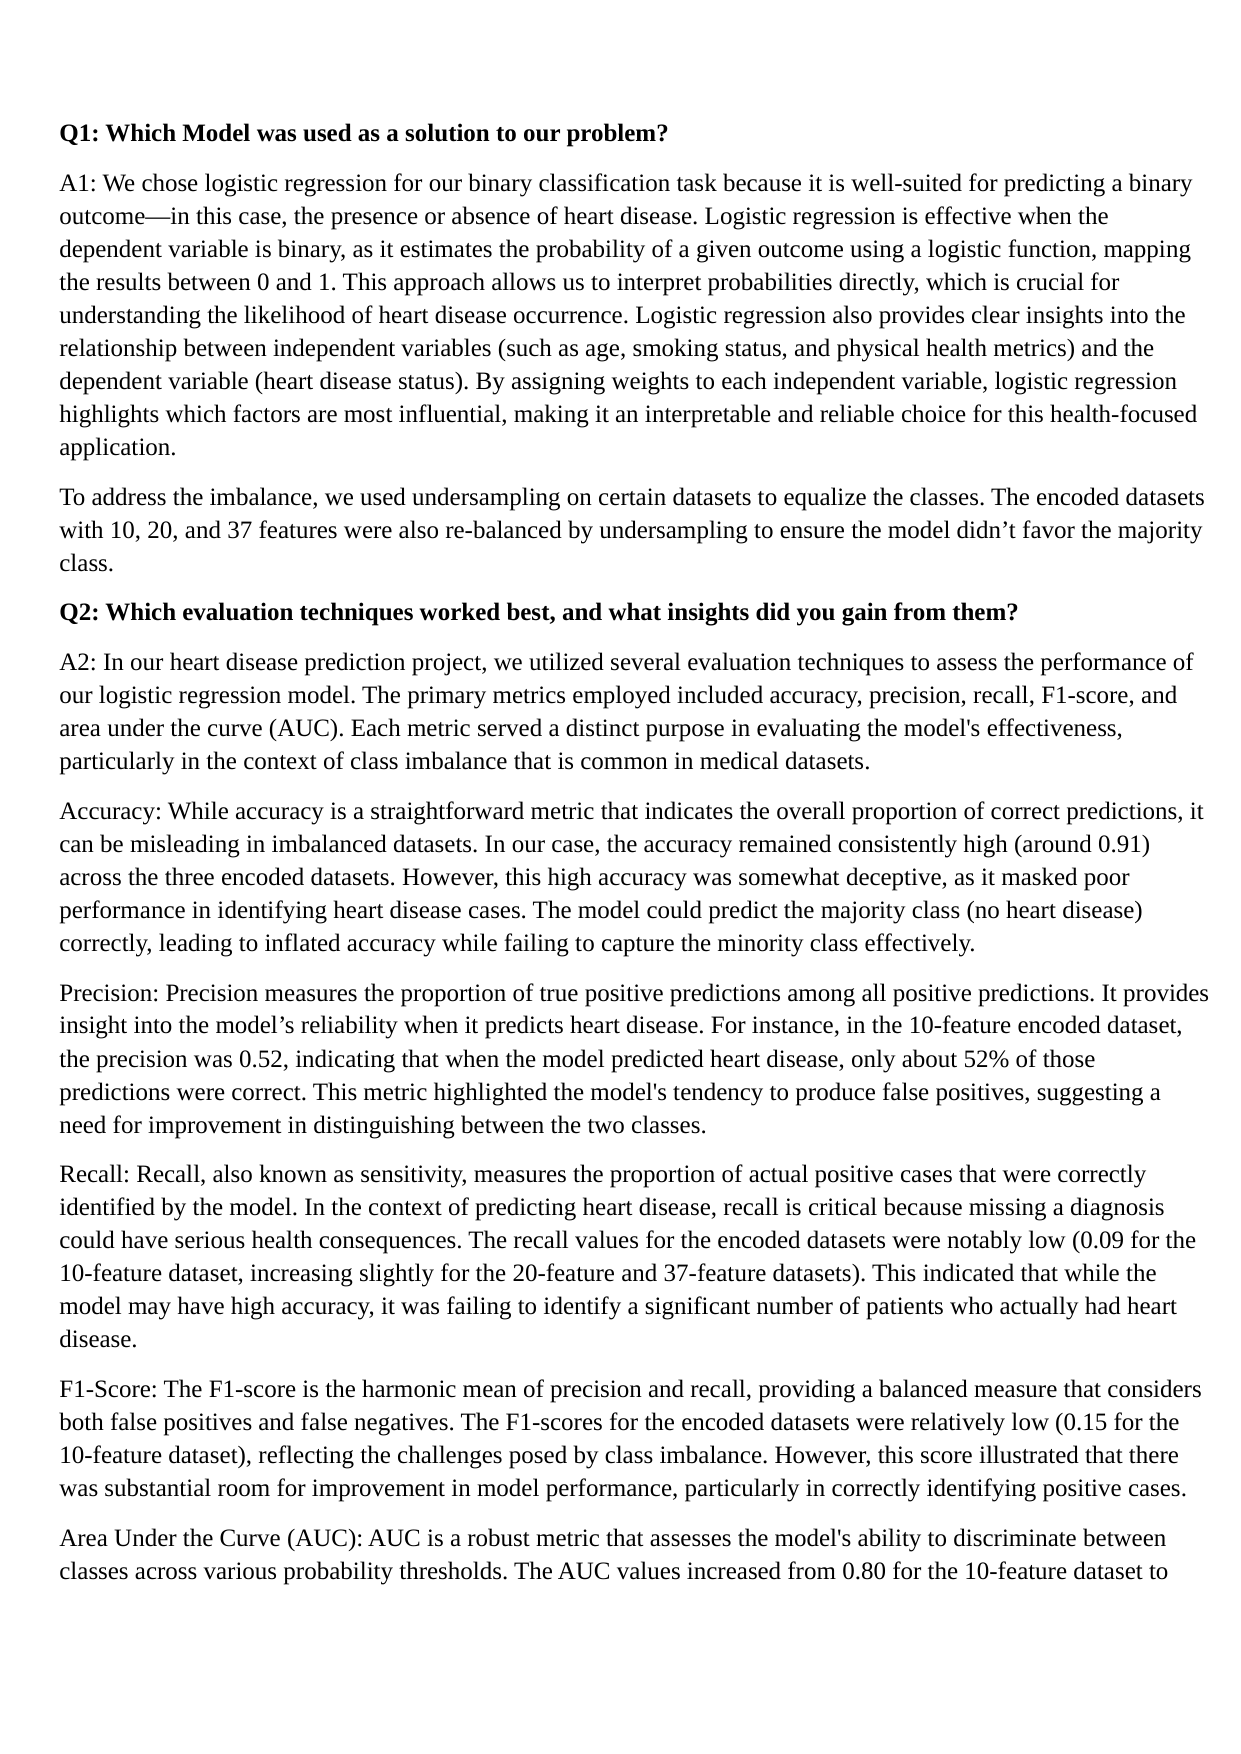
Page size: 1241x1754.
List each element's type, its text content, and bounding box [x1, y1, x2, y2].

text Recall: Recall, also known as sensitivity, measures the proportion of actual positive cases that were correctly identified by the model. In the context of predicting heart disease, recall is critical because missing a diagnosis could have serious health consequences. The recall values for the encoded datasets were notably low (0.09 for the 10-feature dataset, increasing slightly for the 20-feature and 37-feature datasets). This indicated that while the model may have high accuracy, it was failing to identify a significant number of patients who actually had heart disease. [59, 1159, 1211, 1353]
text To address the imbalance, we used undersampling on certain datasets to equalize the classes. The encoded datasets with 10, 20, and 37 features were also re-balanced by undersampling to ensure the model didn’t favor the majority class. [59, 482, 1211, 576]
text Q1: Which Model was used as a solution to our problem? [59, 118, 1211, 147]
text A1: We chose logistic regression for our binary classification task because it is well-suited for predicting a binary outcome—in this case, the presence or absence of heart disease. Logistic regression is effective when the dependent variable is binary, as it estimates the probability of a given outcome using a logistic function, mapping the results between 0 and 1. This approach allows us to interpret probabilities directly, which is crucial for understanding the likelihood of heart disease occurrence. Logistic regression also provides clear insights into the relationship between independent variables (such as age, smoking status, and physical health metrics) and the dependent variable (heart disease status). By assigning weights to each independent variable, logistic regression highlights which factors are most influential, making it an interpretable and reliable choice for this health-focused application. [59, 168, 1211, 461]
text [59, 1523, 1211, 1585]
text F1-Score: The F1-score is the harmonic mean of precision and recall, providing a balanced measure that considers both false positives and false negatives. The F1-scores for the encoded datasets were relatively low (0.15 for the 10-feature dataset), reflecting the challenges posed by class imbalance. However, this score illustrated that there was substantial room for improvement in model performance, particularly in correctly identifying positive cases. [59, 1374, 1211, 1502]
text A2: In our heart disease prediction project, we utilized several evaluation techniques to assess the performance of our logistic regression model. The primary metrics employed included accuracy, precision, recall, F1-score, and area under the curve (AUC). Each metric served a distinct purpose in evaluating the model's effectiveness, particularly in the context of class imbalance that is common in medical datasets. [59, 647, 1211, 775]
text Precision: Precision measures the proportion of true positive predictions among all positive predictions. It provides insight into the model’s reliability when it predicts heart disease. For instance, in the 10-feature encoded dataset, the precision was 0.52, indicating that when the model predicted heart disease, only about 52% of those predictions were correct. This metric highlighted the model's tendency to produce false positives, suggesting a need for improvement in distinguishing between the two classes. [59, 978, 1211, 1138]
text Q2: Which evaluation techniques worked best, and what insights did you gain from them? [59, 597, 1211, 626]
text Accuracy: While accuracy is a straightforward metric that indicates the overall proportion of correct predictions, it can be misleading in imbalanced datasets. In our case, the accuracy remained consistently high (around 0.91) across the three encoded datasets. However, this high accuracy was somewhat deceptive, as it masked poor performance in identifying heart disease cases. The model could predict the majority class (no heart disease) correctly, leading to inflated accuracy while failing to capture the minority class effectively. [59, 796, 1211, 957]
